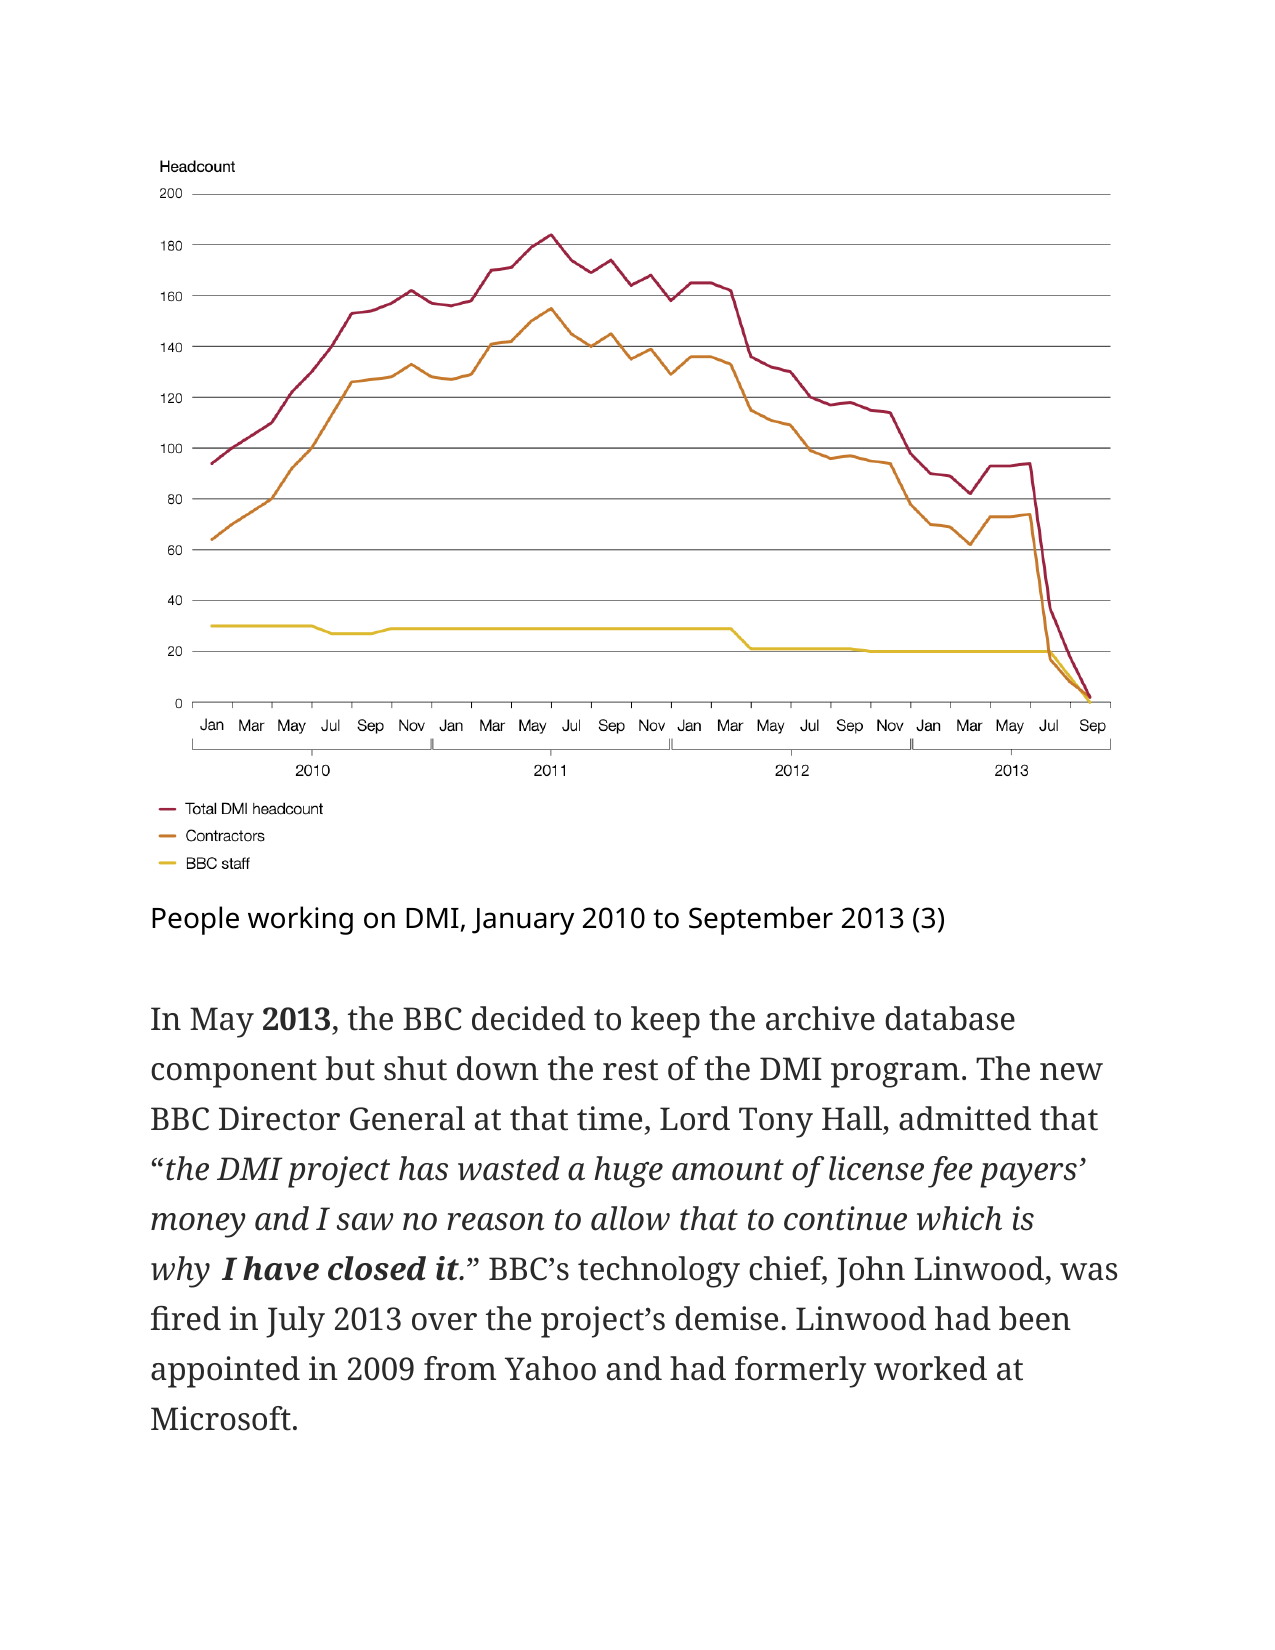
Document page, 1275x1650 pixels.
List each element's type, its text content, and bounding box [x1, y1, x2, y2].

text In May 2013, the BBC decided to keep the archive database component but shut down the rest of the DMI program. The new BBC Director General at that time, Lord Tony Hall, admitted that “the DMI project has wasted a huge amount of license fee payers’ money and I saw no reason to allow that to continue which is why I have closed it.” BBC’s technology chief, John Linwood, was fired in July 2013 over the project’s demise. Linwood had been appointed in 2009 from Yahoo and had formerly worked at Microsoft. [150, 990, 1125, 1440]
text People working on DMI, January 2010 to September 2013 (3) [150, 898, 1125, 937]
picture [150, 150, 1125, 880]
